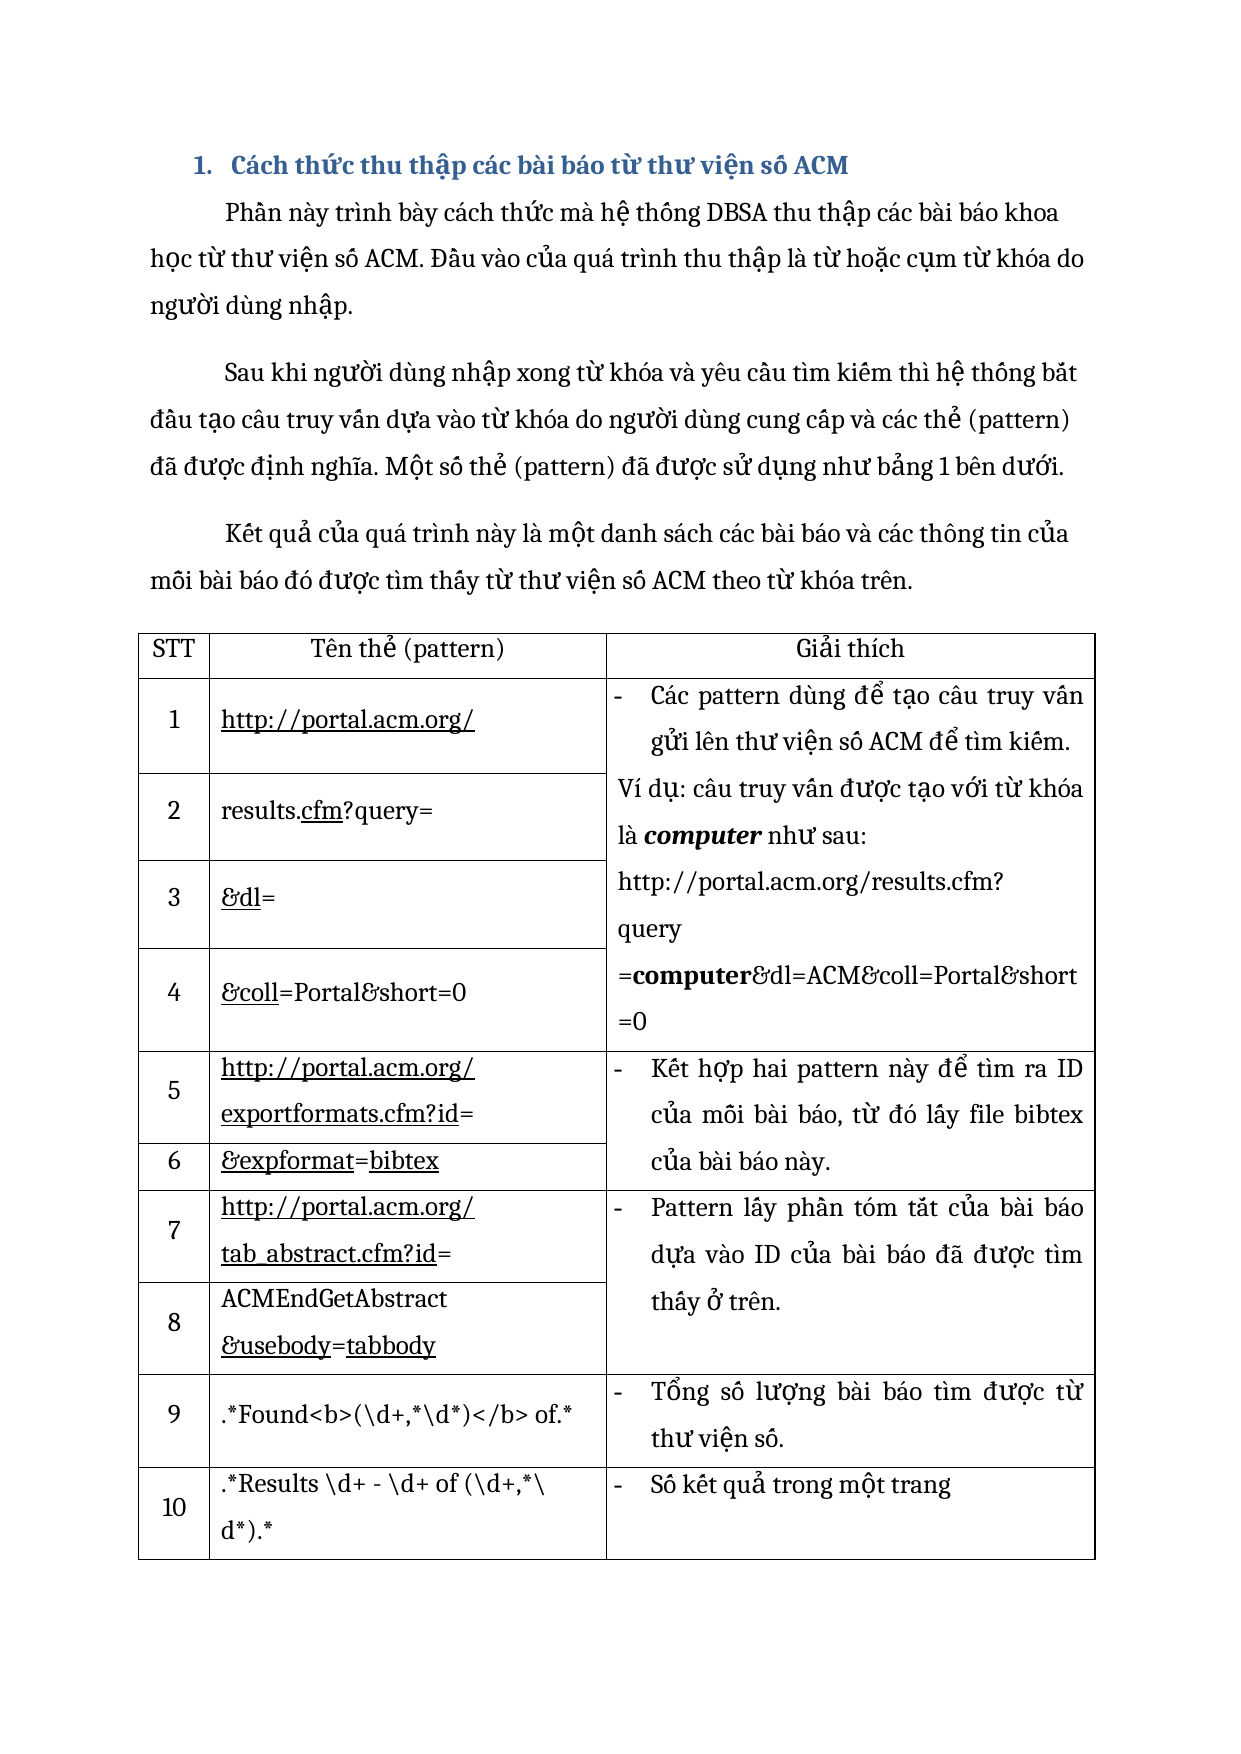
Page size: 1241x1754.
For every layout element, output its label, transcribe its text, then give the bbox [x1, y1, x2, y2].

table_header STT [139, 634, 209, 678]
table_cell Pattern lấy phần tóm tắt của bài báo dựa vào ID của bài báo đã được tìm thấy ở trên. [607, 1191, 1094, 1374]
table_cell Số kết quả trong một trang [607, 1468, 1094, 1559]
table_cell &dl= [210, 861, 606, 948]
table_cell http://portal.acm.org/ [210, 679, 606, 773]
table_cell 10 [139, 1468, 209, 1559]
text Sau khi người dùng nhập xong từ khóa và yêu cầu tìm kiếm thì hệ thống bắt đầu tạo câu truy vấn dựa vào từ khóa do người dùng cung cấp và các thẻ (pattern) đã được định nghĩa. Một số thẻ (pattern) đã được sử dụng như bảng 1 bên dưới. [150, 357, 1090, 482]
table_header Tên thẻ (pattern) [210, 634, 606, 678]
text Kết quả của quá trình này là một danh sách các bài báo và các thông tin của mỗi bài báo đó được tìm thấy từ thư viện số ACM theo từ khóa trên. [150, 518, 1090, 596]
table_cell 7 [139, 1191, 209, 1282]
table_cell http://portal.acm.org/exportformats.cfm?id= [210, 1052, 606, 1143]
table_cell Kết hợp hai pattern này để tìm ra ID của mỗi bài báo, từ đó lấy file bibtex của bài báo này. [607, 1052, 1094, 1190]
table_cell 8 [139, 1283, 209, 1374]
table_cell .*Found<b>(\d+,*\d*)</b> of.* [210, 1375, 606, 1467]
table_cell 2 [139, 774, 209, 860]
table_cell Các pattern dùng để tạo câu truy vấn gửi lên thư viện số ACM để tìm kiếm. Ví dụ: câu truy vấn được tạo với từ khóa là computer như sau: http://portal.acm.org/results.cfm?query=computer&dl=ACM&coll=Portal&short=0 [607, 679, 1094, 1051]
table_cell &coll=Portal&short=0 [210, 949, 606, 1051]
table_cell 1 [139, 679, 209, 773]
table_cell 3 [139, 861, 209, 948]
table_cell 9 [139, 1375, 209, 1467]
table_cell .*Results \d+ - \d+ of (\d+,*\d*).* [210, 1468, 606, 1559]
table_header Giải thích [607, 634, 1094, 678]
table_cell 4 [139, 949, 209, 1051]
text Phần này trình bày cách thức mà hệ thống DBSA thu thập các bài báo khoa học từ thư viện số ACM. Đầu vào của quá trình thu thập là từ hoặc cụm từ khóa do người dùng nhập. [150, 197, 1090, 321]
table_cell 5 [139, 1052, 209, 1143]
table_cell 6 [139, 1144, 209, 1190]
subtitle Cách thức thu thập các bài báo từ thư viện số ACM [194, 150, 1090, 181]
table_cell http://portal.acm.org/tab_abstract.cfm?id= [210, 1191, 606, 1282]
table_cell &expformat=bibtex [210, 1144, 606, 1190]
table_cell ACMEndGetAbstract &usebody=tabbody [210, 1283, 606, 1374]
table_cell Tổng số lượng bài báo tìm được từ thư viện số. [607, 1375, 1094, 1467]
table_cell results.cfm?query= [210, 774, 606, 860]
